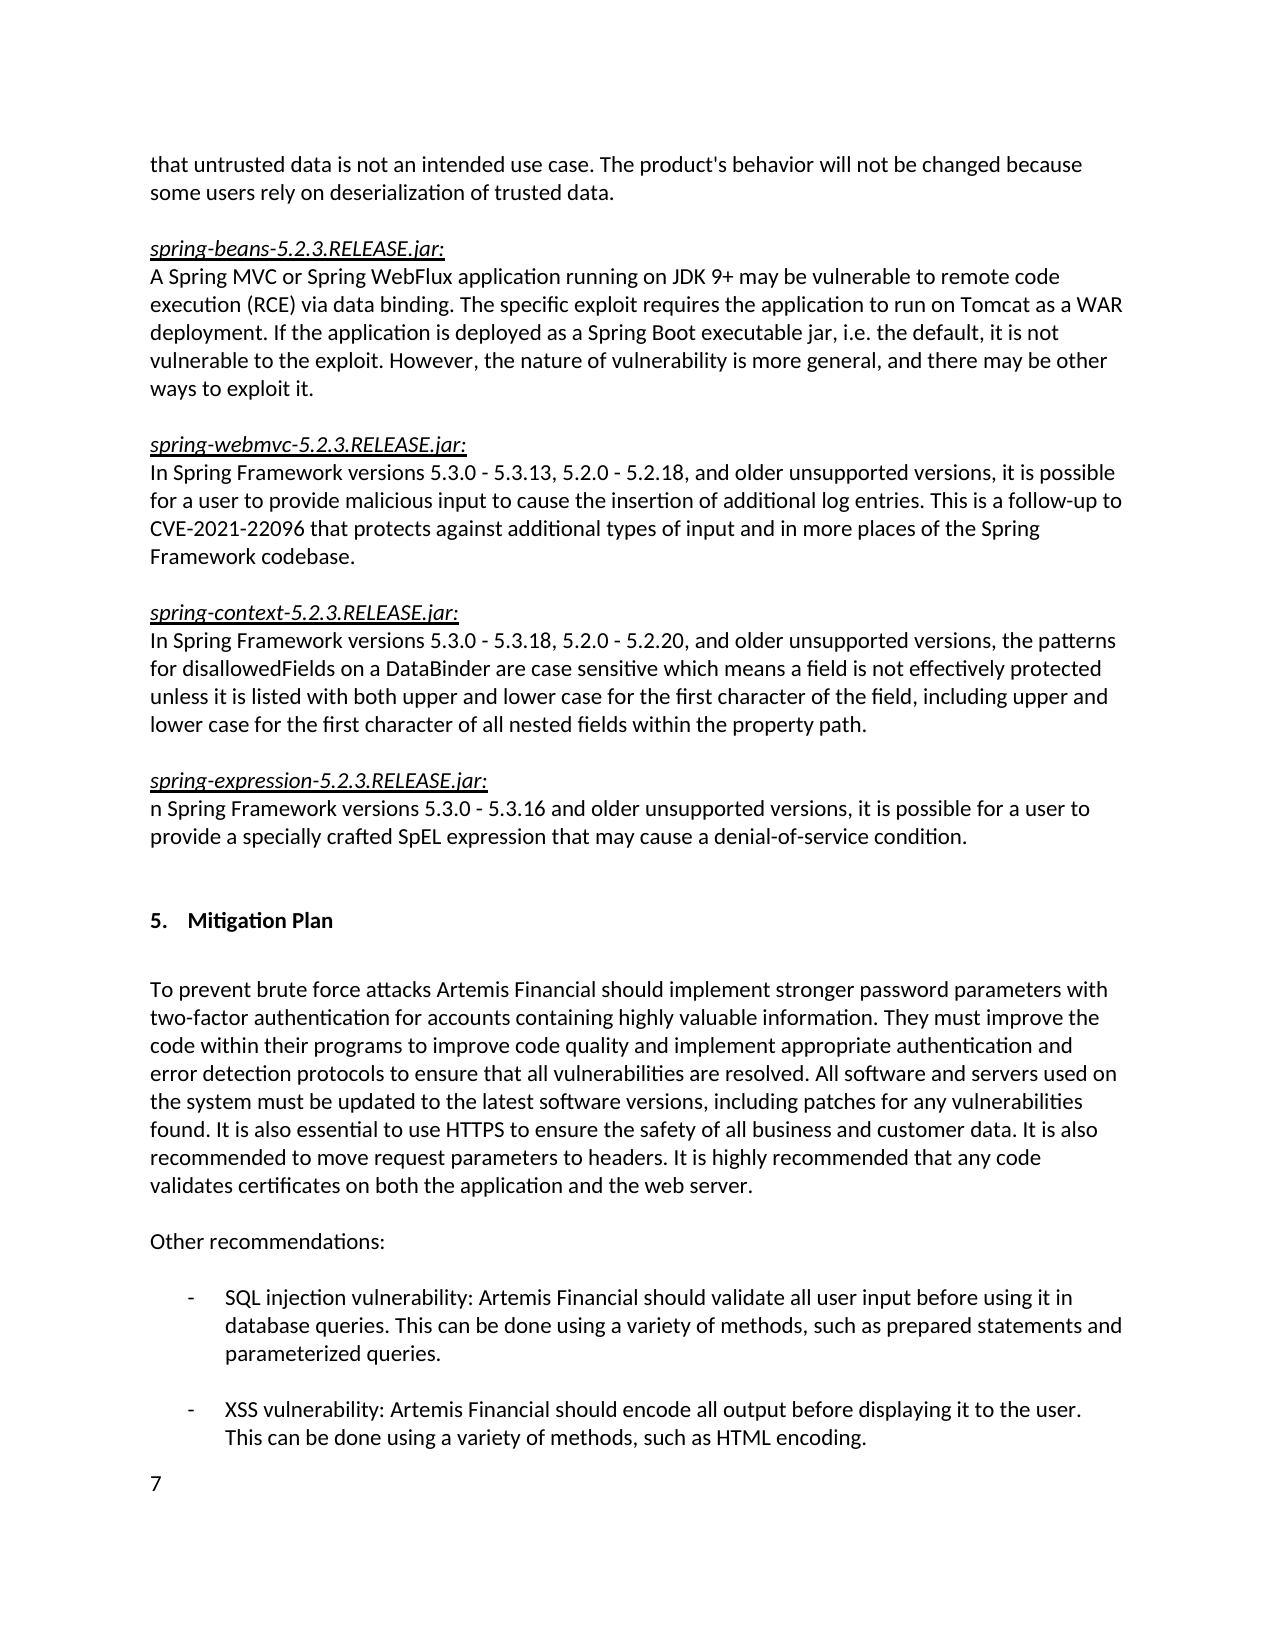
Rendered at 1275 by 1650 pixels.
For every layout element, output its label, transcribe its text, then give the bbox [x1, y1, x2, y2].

text In Spring Framework versions 5.3.0 - 5.3.18, 5.2.0 - 5.2.20, and older unsupported versions, the patterns for disallowedFields on a DataBinder are case sensitive which means a field is not effectively protected unless it is listed with both upper and lower case for the first character of the field, including upper and lower case for the first character of all nested fields within the property path. [150, 626, 1125, 738]
text spring-webmvc-5.2.3.RELEASE.jar: [150, 430, 1125, 458]
text A Spring MVC or Spring WebFlux application running on JDK 9+ may be vulnerable to remote code execution (RCE) via data binding. The specific exploit requires the application to run on Tomcat as a WAR deployment. If the application is deployed as a Spring Boot executable jar, i.e. the default, it is not vulnerable to the exploit. However, the nature of vulnerability is more general, and there may be other ways to exploit it. [150, 262, 1125, 402]
text spring-beans-5.2.3.RELEASE.jar: [150, 234, 1125, 262]
text spring-expression-5.2.3.RELEASE.jar: [150, 766, 1125, 794]
subtitle Mitigation Plan [150, 907, 1125, 934]
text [150, 150, 1125, 206]
text In Spring Framework versions 5.3.0 - 5.3.13, 5.2.0 - 5.2.18, and older unsupported versions, it is possible for a user to provide malicious input to cause the insertion of additional log entries. This is a follow-up to CVE-2021-22096 that protects against additional types of input and in more places of the Spring Framework codebase. [150, 458, 1125, 570]
list XSS vulnerability: Artemis Financial should encode all output before displaying it to the user. This can be done using a variety of methods, such as HTML encoding. [187, 1395, 1125, 1451]
text spring-context-5.2.3.RELEASE.jar: [150, 598, 1125, 626]
text n Spring Framework versions 5.3.0 - 5.3.16 and older unsupported versions, it is possible for a user to provide a specially crafted SpEL expression that may cause a denial-of-service condition. [150, 794, 1125, 851]
text Other recommendations: [150, 1227, 1125, 1255]
text To prevent brute force attacks Artemis Financial should implement stronger password parameters with two-factor authentication for accounts containing highly valuable information. They must improve the code within their programs to improve code quality and implement appropriate authentication and error detection protocols to ensure that all vulnerabilities are resolved. All software and servers used on the system must be updated to the latest software versions, including patches for any vulnerabilities found. It is also essential to use HTTPS to ensure the safety of all business and customer data. It is also recommended to move request parameters to headers. It is highly recommended that any code validates certificates on both the application and the web server. [150, 975, 1125, 1199]
list SQL injection vulnerability: Artemis Financial should validate all user input before using it in database queries. This can be done using a variety of methods, such as prepared statements and parameterized queries. [187, 1283, 1125, 1367]
